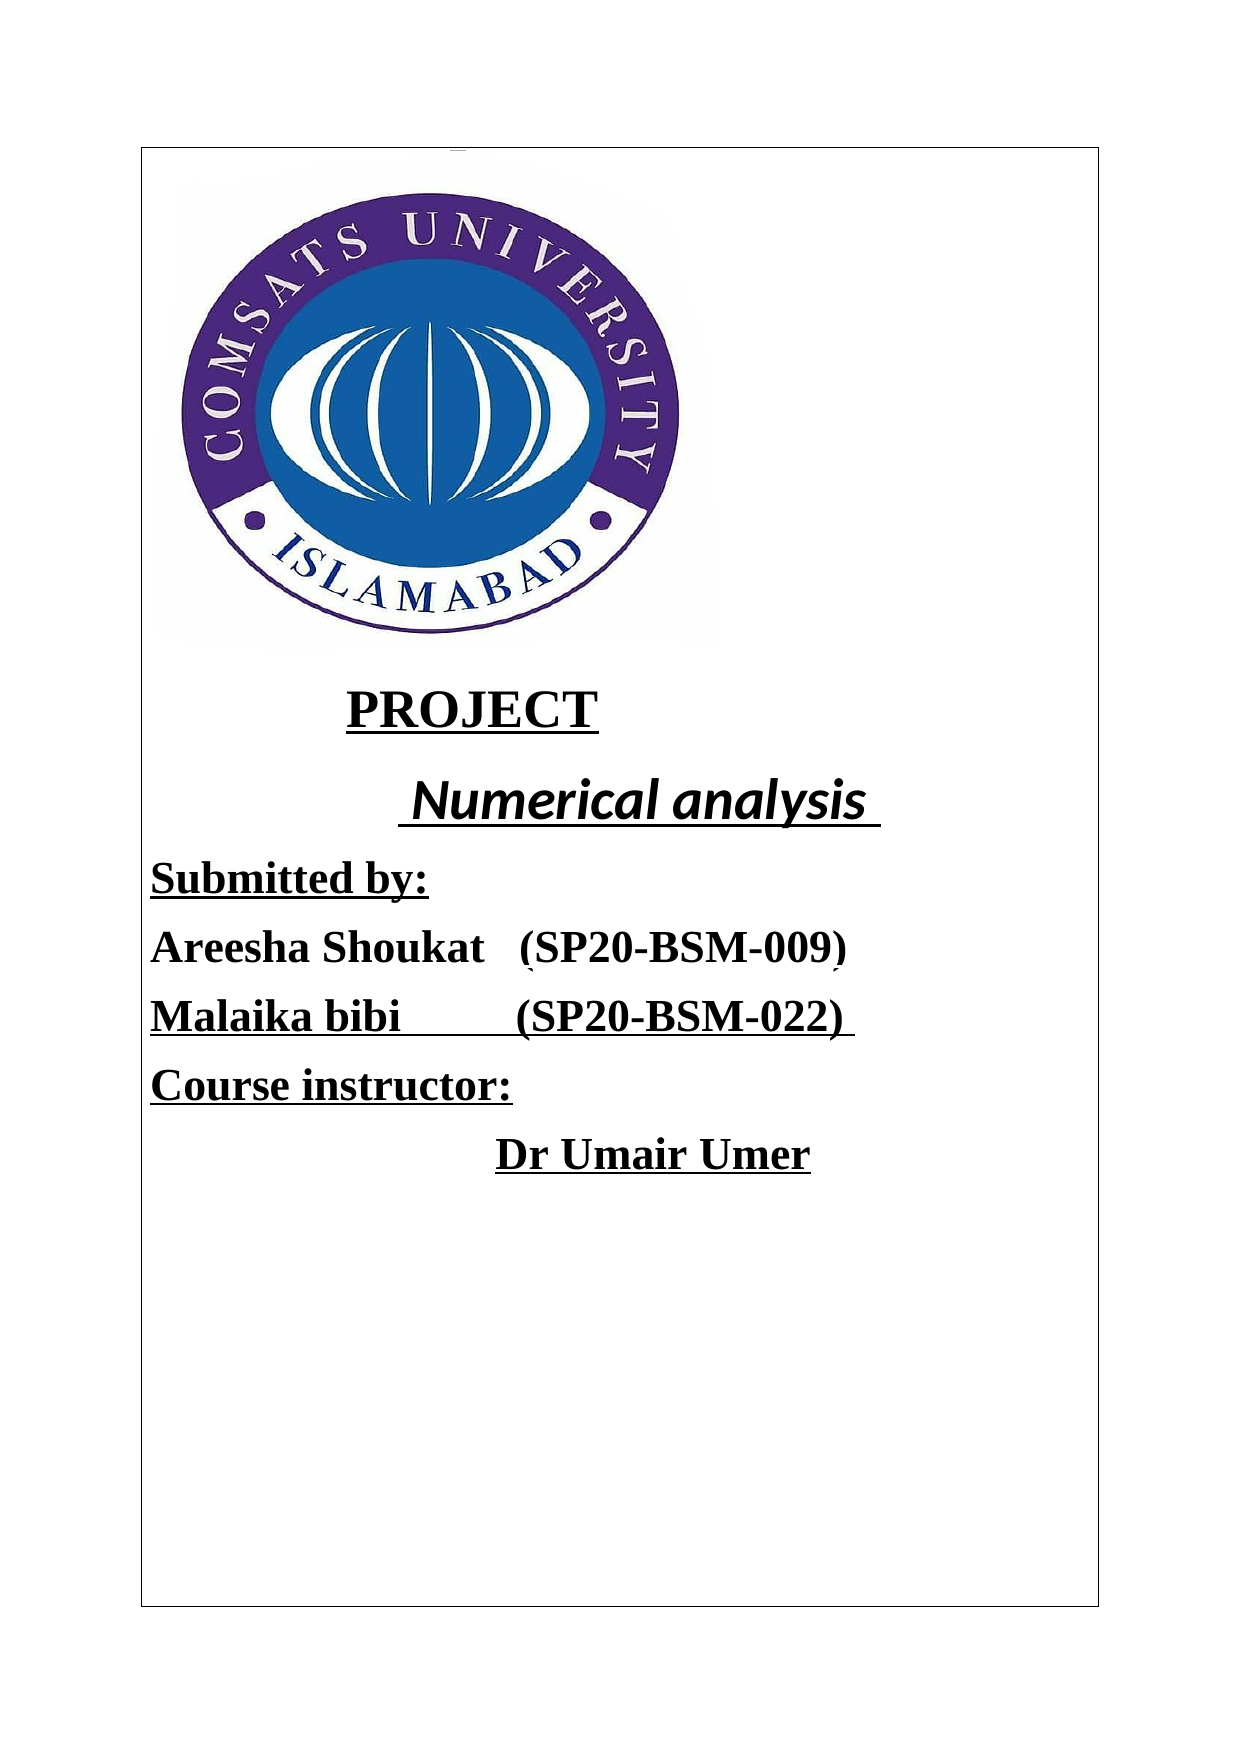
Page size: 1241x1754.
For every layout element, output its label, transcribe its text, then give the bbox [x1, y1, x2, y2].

picture [150, 150, 723, 656]
text Areesha Shoukat (SP20-BSM-009) [150, 919, 1090, 972]
text Course instructor: [150, 1057, 1090, 1110]
text PPPPPPPPROJECT [150, 675, 1090, 741]
text Submitted by: [150, 851, 1090, 903]
text Dr Umair Umer [150, 1126, 1090, 1179]
text Malaika bibi (SP20-BSM-022) [150, 988, 1090, 1041]
text Project pr Numerical analysis [150, 763, 1090, 834]
